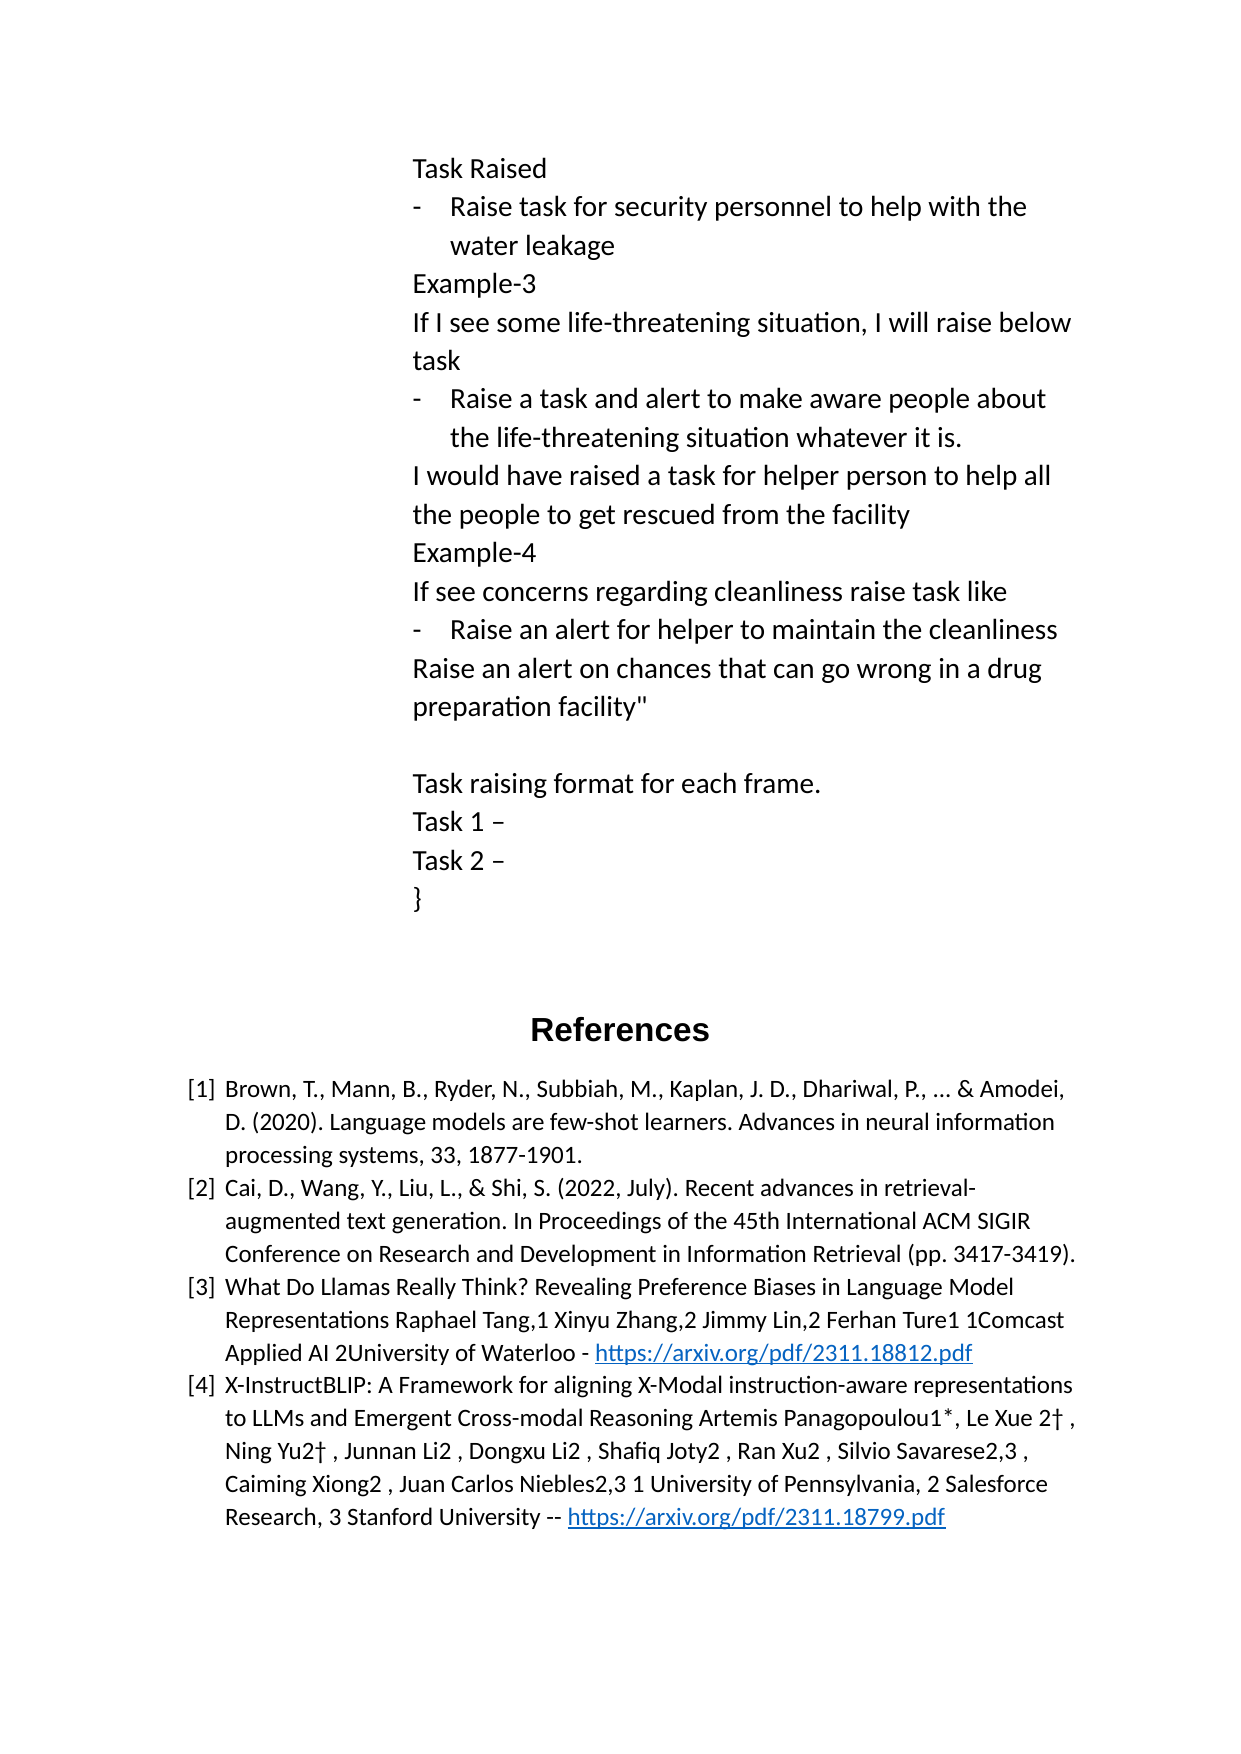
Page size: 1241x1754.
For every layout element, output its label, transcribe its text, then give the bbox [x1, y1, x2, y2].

list If see concerns regarding cleanliness raise task like [412, 573, 1090, 608]
list Raise a task and alert to make aware people about the life-threatening situation whatever it is. [412, 381, 1090, 455]
list Raise task for security personnel to help with the water leakage [412, 188, 1090, 262]
list Example-4 [412, 534, 1090, 570]
list Cai, D., Wang, Y., Liu, L., & Shi, S. (2022, July). Recent advances in retrieval-augmented text generation. In Proceedings of the 45th International ACM SIGIR Conference on Research and Development in Information Retrieval (pp. 3417-3419). [187, 1172, 1090, 1268]
text References [150, 1010, 1090, 1048]
list Raise an alert for helper to maintain the cleanliness [412, 611, 1090, 647]
list Task raising format for each frame. [412, 765, 1090, 801]
list Task Raised [412, 150, 1090, 186]
list If I see some life-threatening situation, I will raise below task [412, 304, 1090, 378]
list What Do Llamas Really Think? Revealing Preference Biases in Language Model Representations Raphael Tang,1 Xinyu Zhang,2 Jimmy Lin,2 Ferhan Ture1 1Comcast Applied AI 2University of Waterloo - https://arxiv.org/pdf/2311.18812.pdf [187, 1271, 1090, 1367]
list I would have raised a task for helper person to help all the people to get rescued from the facility [412, 457, 1090, 532]
list X-InstructBLIP: A Framework for aligning X-Modal instruction-aware representations to LLMs and Emergent Cross-modal Reasoning Artemis Panagopoulou1*, Le Xue 2† , Ning Yu2† , Junnan Li2 , Dongxu Li2 , Shafiq Joty2 , Ran Xu2 , Silvio Savarese2,3 , Caiming Xiong2 , Juan Carlos Niebles2,3 1 University of Pennsylvania, 2 Salesforce Research, 3 Stanford University -- https://arxiv.org/pdf/2311.18799.pdf [187, 1369, 1090, 1532]
list Brown, T., Mann, B., Ryder, N., Subbiah, M., Kaplan, J. D., Dhariwal, P., ... & Amodei, D. (2020). Language models are few-shot learners. Advances in neural information processing systems, 33, 1877-1901. [187, 1073, 1090, 1170]
list Raise an alert on chances that can go wrong in a drug preparation facility" [412, 650, 1090, 724]
list Example-3 [412, 265, 1090, 301]
list Task 2 – [412, 842, 1090, 877]
list } [412, 880, 1090, 916]
list Task 1 – [412, 803, 1090, 839]
